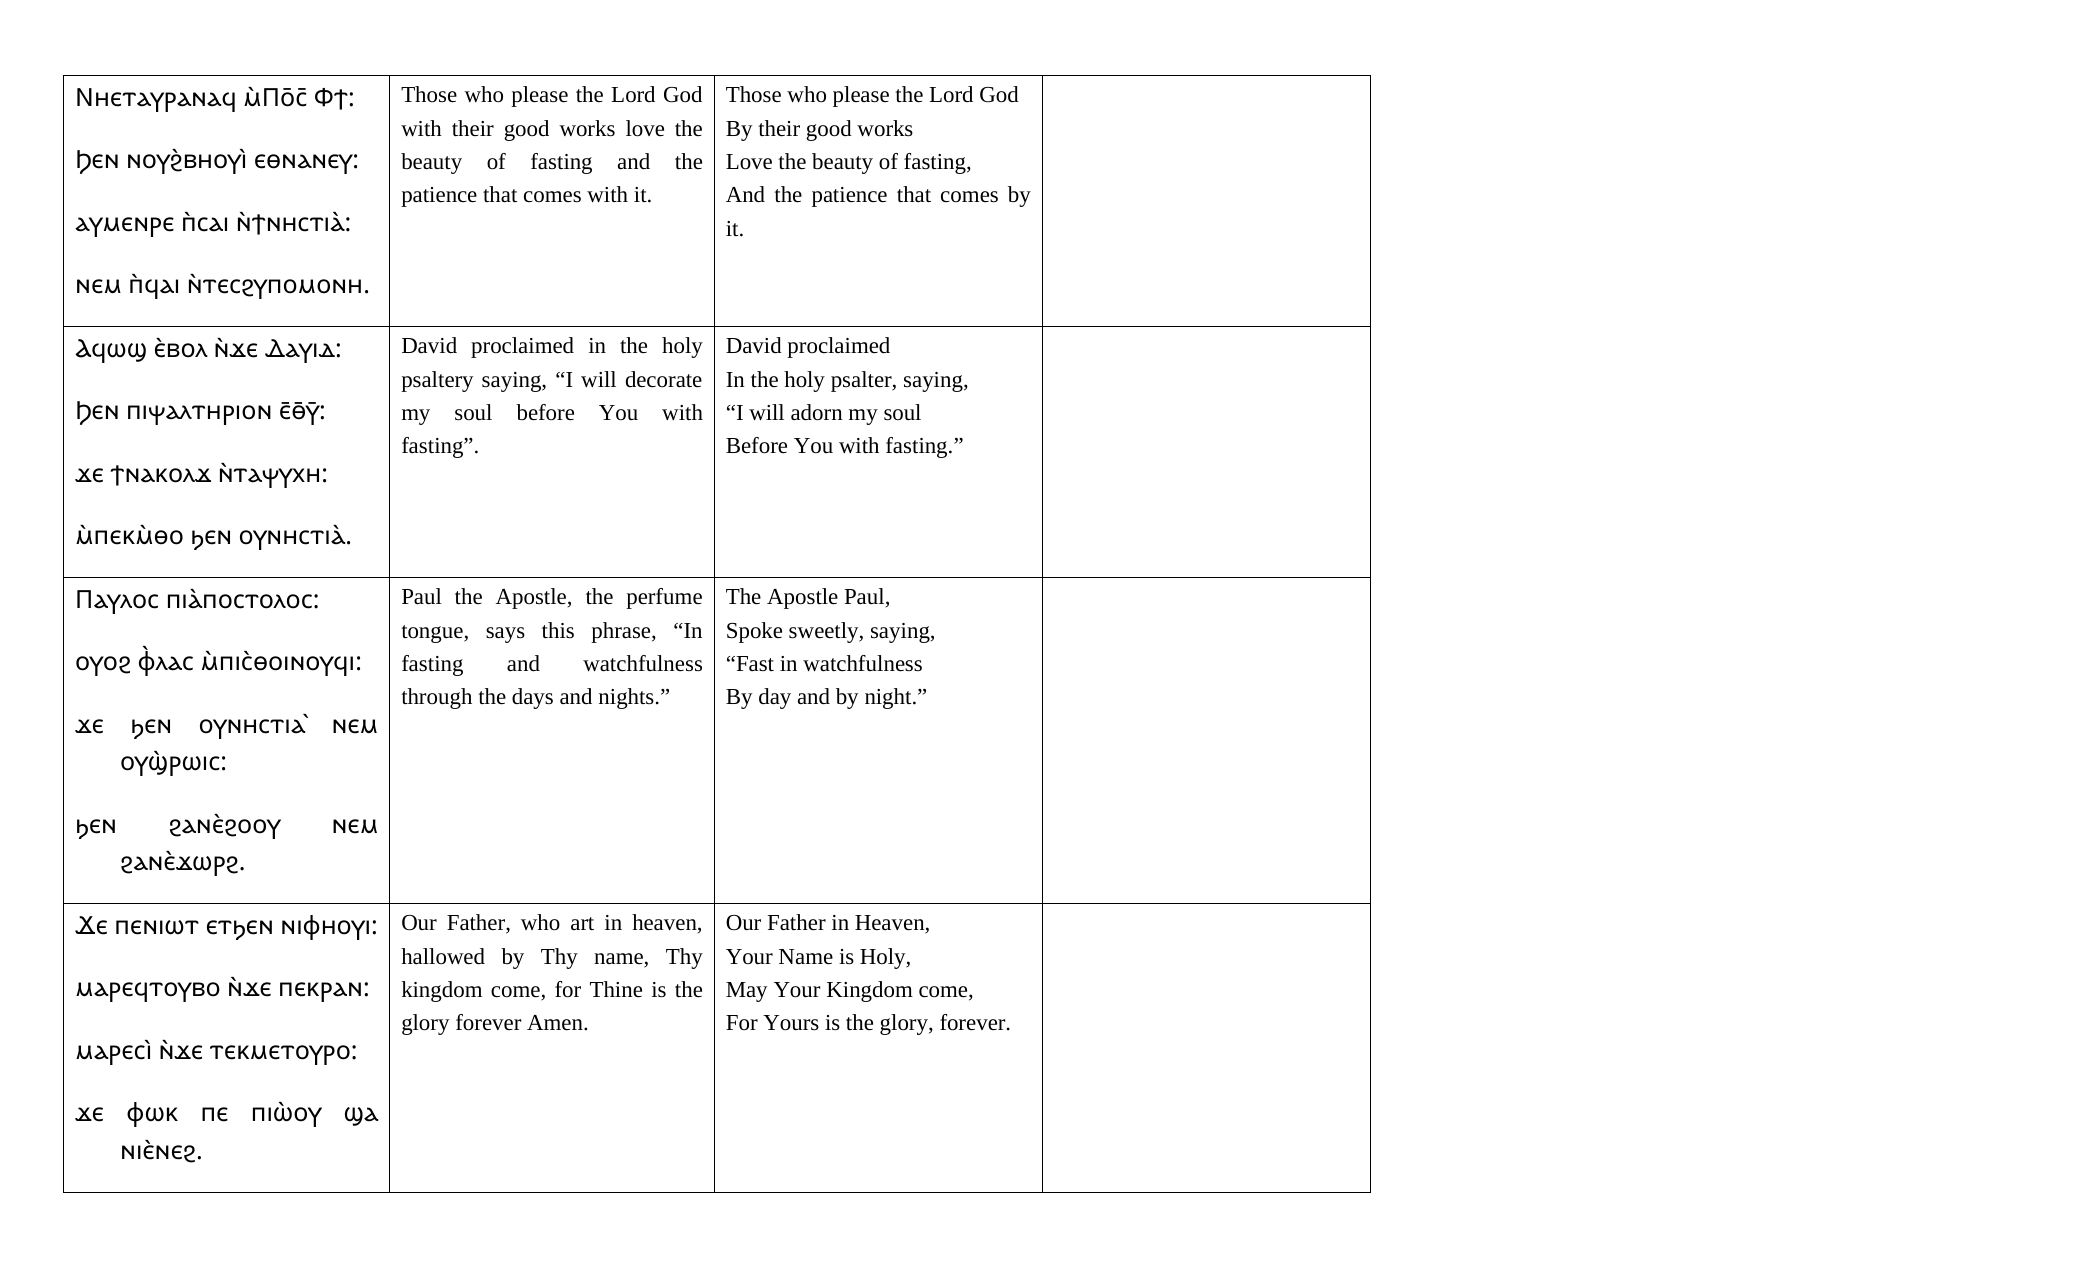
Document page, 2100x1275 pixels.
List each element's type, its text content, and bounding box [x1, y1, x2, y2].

table_cell Our Father, who art in heaven, hallowed by Thy name, Thy kingdom come, for Thine is the glory forever Amen. [390, 904, 714, 1192]
table_cell Paul the Apostle, the perfume tongue, says this phrase, “In fasting and watchfulness through the days and nights.” [390, 578, 714, 903]
table_cell The Apostle Paul, Spoke sweetly, saying, “Fast in watchfulness By day and by night.” [715, 578, 1042, 903]
table_cell [1043, 904, 1370, 1192]
table_cell [1043, 327, 1370, 577]
table_cell [1043, 578, 1370, 903]
table_cell Ϫⲉ ⲡⲉⲛⲓⲱⲧ ⲉⲧϧⲉⲛ ⲛⲓⲫⲏⲟⲩⲓ: ⲙⲁⲣⲉϥⲧⲟⲩⲃⲟ ⲛ̀ϫⲉ ⲡⲉⲕⲣⲁⲛ: ⲙⲁⲣⲉⲥⲓ̀ ⲛ̀ϫⲉ ⲧⲉⲕⲙⲉⲧⲟⲩⲣⲟ: ϫⲉ ⲫⲱⲕ ⲡⲉ ⲡⲓⲱ̀ⲟⲩ ϣⲁ ⲛⲓⲉ̀ⲛⲉϩ. [64, 904, 389, 1192]
table_cell David proclaimed In the holy psalter, saying, “I will adorn my soul Before You with fasting.” [715, 327, 1042, 577]
table_cell Ⲁϥⲱϣ ⲉ̀ⲃⲟⲗ ⲛ̀ϫⲉ Ⲇⲁⲩⲓⲇ: Ϧⲉⲛ ⲡⲓⲯⲁⲗⲧⲏⲣⲓⲟⲛ ⲉ̄ⲑ̄ⲩ̄: ϫⲉ ϯⲛⲁⲕⲟⲗϫ ⲛ̀ⲧⲁⲯⲩⲭⲏ: ⲙ̀ⲡⲉⲕⲙ̀ⲑⲟ ϧⲉⲛ ⲟⲩⲛⲏⲥⲧⲓⲁ̀. [64, 327, 389, 577]
table_cell [1043, 76, 1370, 326]
table_cell Those who please the Lord God with their good works love the beauty of fasting and the patience that comes with it. [390, 76, 714, 326]
table_cell David proclaimed in the holy psaltery saying, “I will decorate my soul before You with fasting”. [390, 327, 714, 577]
table_cell Ⲛⲏⲉⲧⲁⲩⲣⲁⲛⲁϥ ⲙ̀Ⲡⲟ̄ⲥ̄ Ⲫϯ: Ϧⲉⲛ ⲛⲟⲩϩ̀ⲃⲏⲟⲩⲓ̀ ⲉⲑⲛⲁⲛⲉⲩ: ⲁⲩⲙⲉⲛⲣⲉ ⲡ̀ⲥⲁⲓ ⲛ̀ϯⲛⲏⲥⲧⲓⲁ̀: ⲛⲉⲙ ⲡ̀ϥⲁⲓ ⲛ̀ⲧⲉⲥϩⲩⲡⲟⲙⲟⲛⲏ. [64, 76, 389, 326]
table_cell Ⲡⲁⲩⲗⲟⲥ ⲡⲓⲁ̀ⲡⲟⲥⲧⲟⲗⲟⲥ: ⲟⲩⲟϩ ⲫ̀ⲗⲁⲥ ⲙ̀ⲡⲓⲥ̀ⲑⲟⲓⲛⲟⲩϥⲓ: ϫⲉ ϧⲉⲛ ⲟⲩⲛⲏⲥⲧⲓⲁ̀ ⲛⲉⲙ ⲟⲩϣ̀ⲣⲱⲓⲥ: ϧⲉⲛ ϩⲁⲛⲉ̀ϩⲟⲟⲩ ⲛⲉⲙ ϩⲁⲛⲉ̀ϫⲱⲣϩ. [64, 578, 389, 903]
table_cell Those who please the Lord God By their good works Love the beauty of fasting, And the patience that comes by it. [715, 76, 1042, 326]
table_cell Our Father in Heaven, Your Name is Holy, May Your Kingdom come, For Yours is the glory, forever. [715, 904, 1042, 1192]
